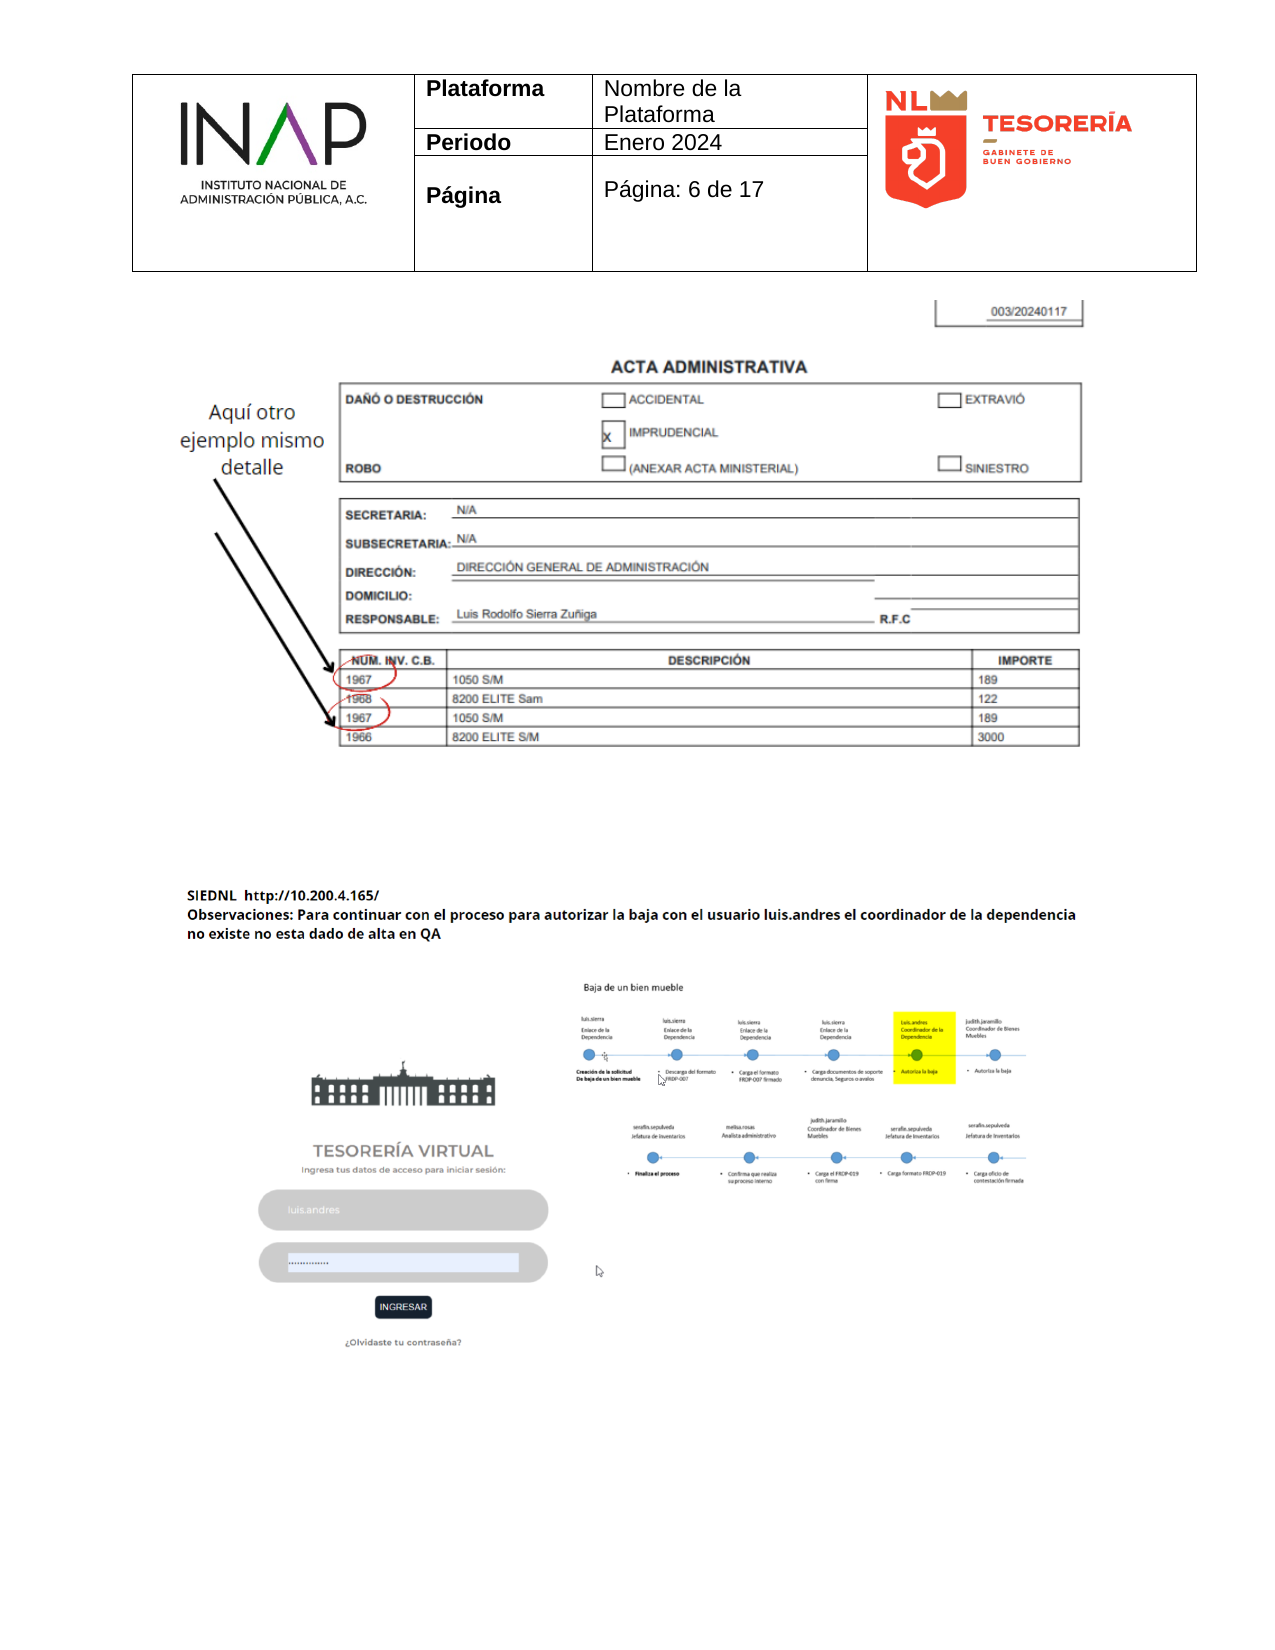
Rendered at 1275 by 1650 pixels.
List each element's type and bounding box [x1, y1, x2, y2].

picture [177, 880, 1098, 1391]
picture [177, 300, 1098, 802]
picture [878, 89, 1135, 208]
picture [143, 86, 400, 221]
